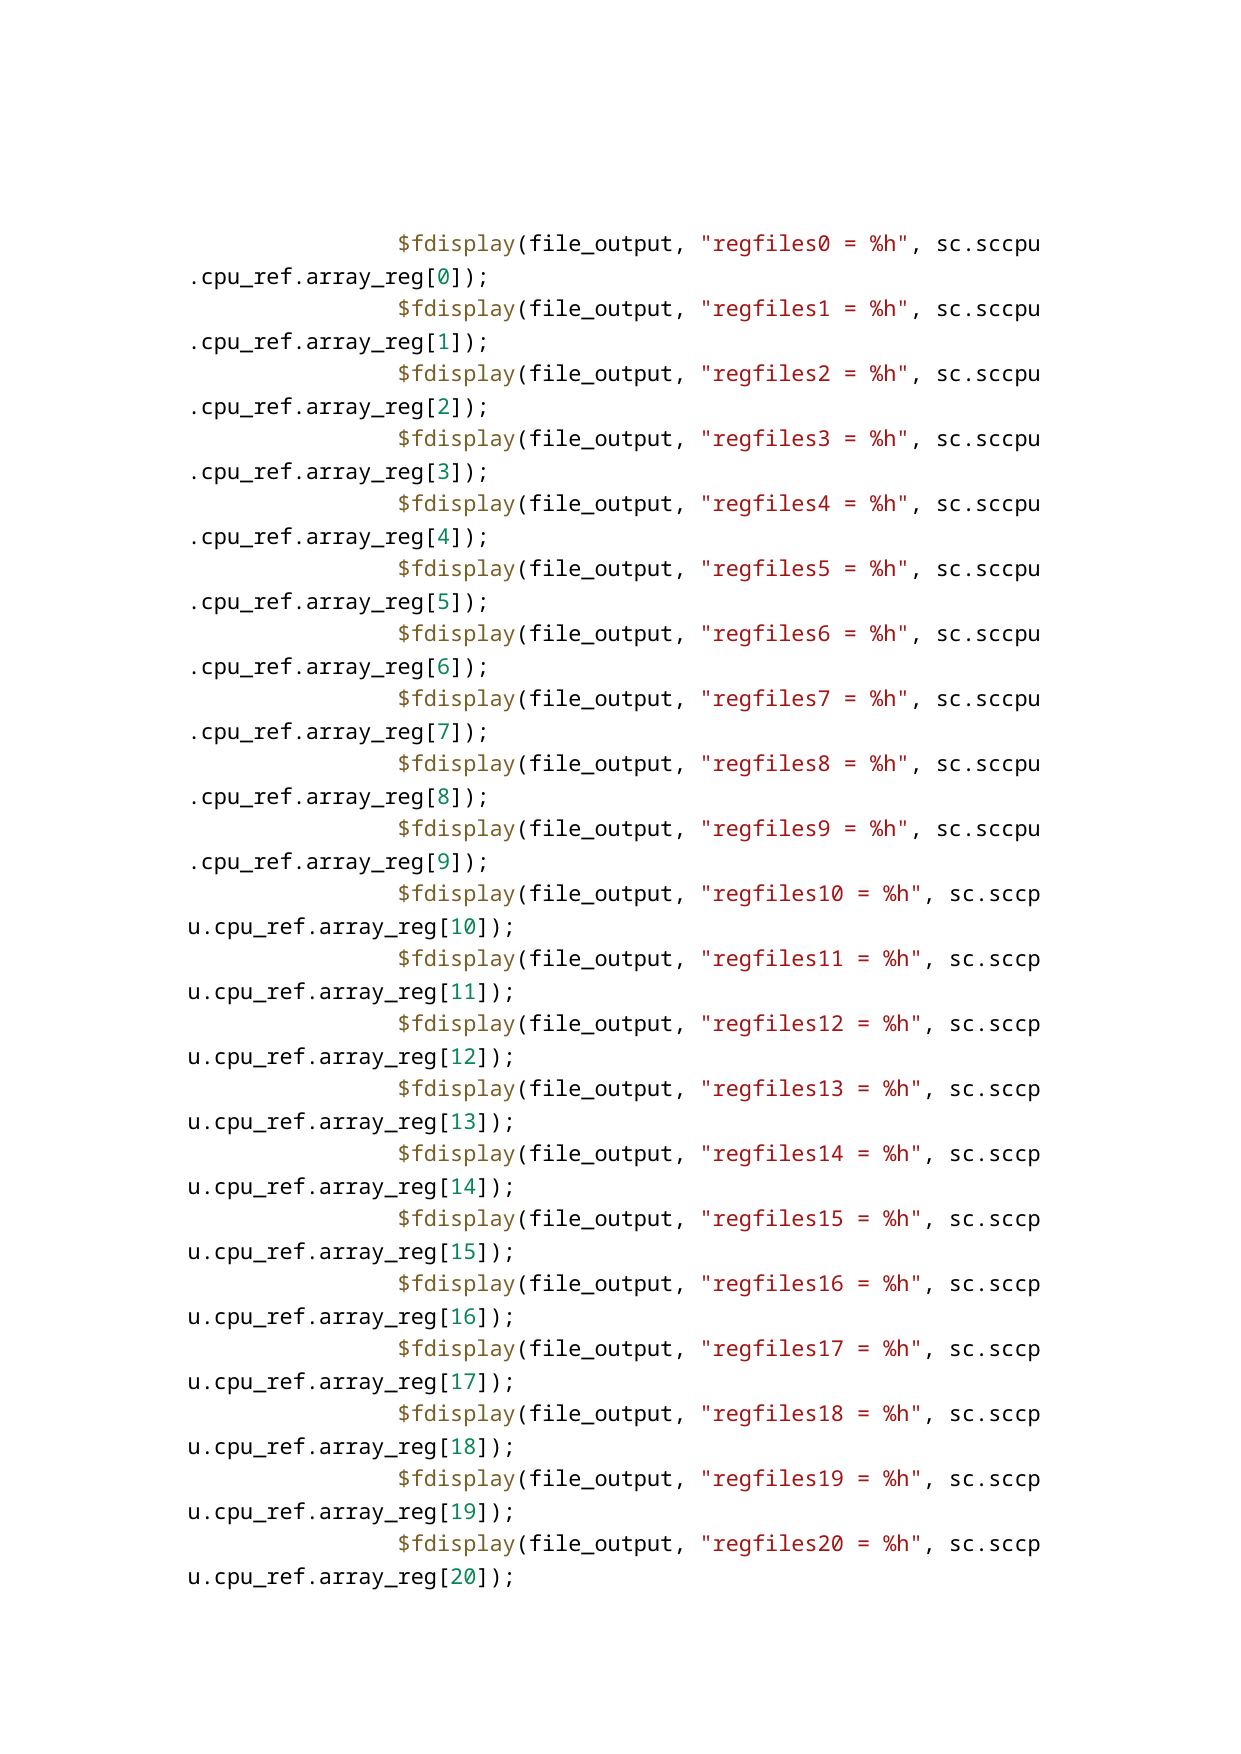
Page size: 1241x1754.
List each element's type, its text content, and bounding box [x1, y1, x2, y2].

text $fdisplay(file_output, "regfiles2 = %h", sc.sccpu.cpu_ref.array_reg[2]); [187, 357, 1053, 422]
text $fdisplay(file_output, "regfiles17 = %h", sc.sccpu.cpu_ref.array_reg[17]); [187, 1332, 1053, 1397]
text $fdisplay(file_output, "regfiles0 = %h", sc.sccpu.cpu_ref.array_reg[0]); [187, 227, 1053, 292]
text $fdisplay(file_output, "regfiles15 = %h", sc.sccpu.cpu_ref.array_reg[15]); [187, 1202, 1053, 1267]
text $fdisplay(file_output, "regfiles6 = %h", sc.sccpu.cpu_ref.array_reg[6]); [187, 617, 1053, 682]
text $fdisplay(file_output, "regfiles16 = %h", sc.sccpu.cpu_ref.array_reg[16]); [187, 1267, 1053, 1332]
text $fdisplay(file_output, "regfiles19 = %h", sc.sccpu.cpu_ref.array_reg[19]); [187, 1462, 1053, 1527]
text $fdisplay(file_output, "regfiles13 = %h", sc.sccpu.cpu_ref.array_reg[13]); [187, 1072, 1053, 1137]
text $fdisplay(file_output, "regfiles11 = %h", sc.sccpu.cpu_ref.array_reg[11]); [187, 942, 1053, 1007]
text $fdisplay(file_output, "regfiles14 = %h", sc.sccpu.cpu_ref.array_reg[14]); [187, 1137, 1053, 1202]
text $fdisplay(file_output, "regfiles3 = %h", sc.sccpu.cpu_ref.array_reg[3]); [187, 422, 1053, 487]
text $fdisplay(file_output, "regfiles7 = %h", sc.sccpu.cpu_ref.array_reg[7]); [187, 682, 1053, 747]
text $fdisplay(file_output, "regfiles10 = %h", sc.sccpu.cpu_ref.array_reg[10]); [187, 877, 1053, 942]
text $fdisplay(file_output, "regfiles5 = %h", sc.sccpu.cpu_ref.array_reg[5]); [187, 552, 1053, 617]
text $fdisplay(file_output, "regfiles12 = %h", sc.sccpu.cpu_ref.array_reg[12]); [187, 1007, 1053, 1072]
text $fdisplay(file_output, "regfiles4 = %h", sc.sccpu.cpu_ref.array_reg[4]); [187, 487, 1053, 552]
text $fdisplay(file_output, "regfiles1 = %h", sc.sccpu.cpu_ref.array_reg[1]); [187, 292, 1053, 357]
text $fdisplay(file_output, "regfiles8 = %h", sc.sccpu.cpu_ref.array_reg[8]); [187, 747, 1053, 812]
text $fdisplay(file_output, "regfiles9 = %h", sc.sccpu.cpu_ref.array_reg[9]); [187, 812, 1053, 877]
text $fdisplay(file_output, "regfiles20 = %h", sc.sccpu.cpu_ref.array_reg[20]); [187, 1527, 1053, 1592]
text $fdisplay(file_output, "regfiles18 = %h", sc.sccpu.cpu_ref.array_reg[18]); [187, 1397, 1053, 1462]
